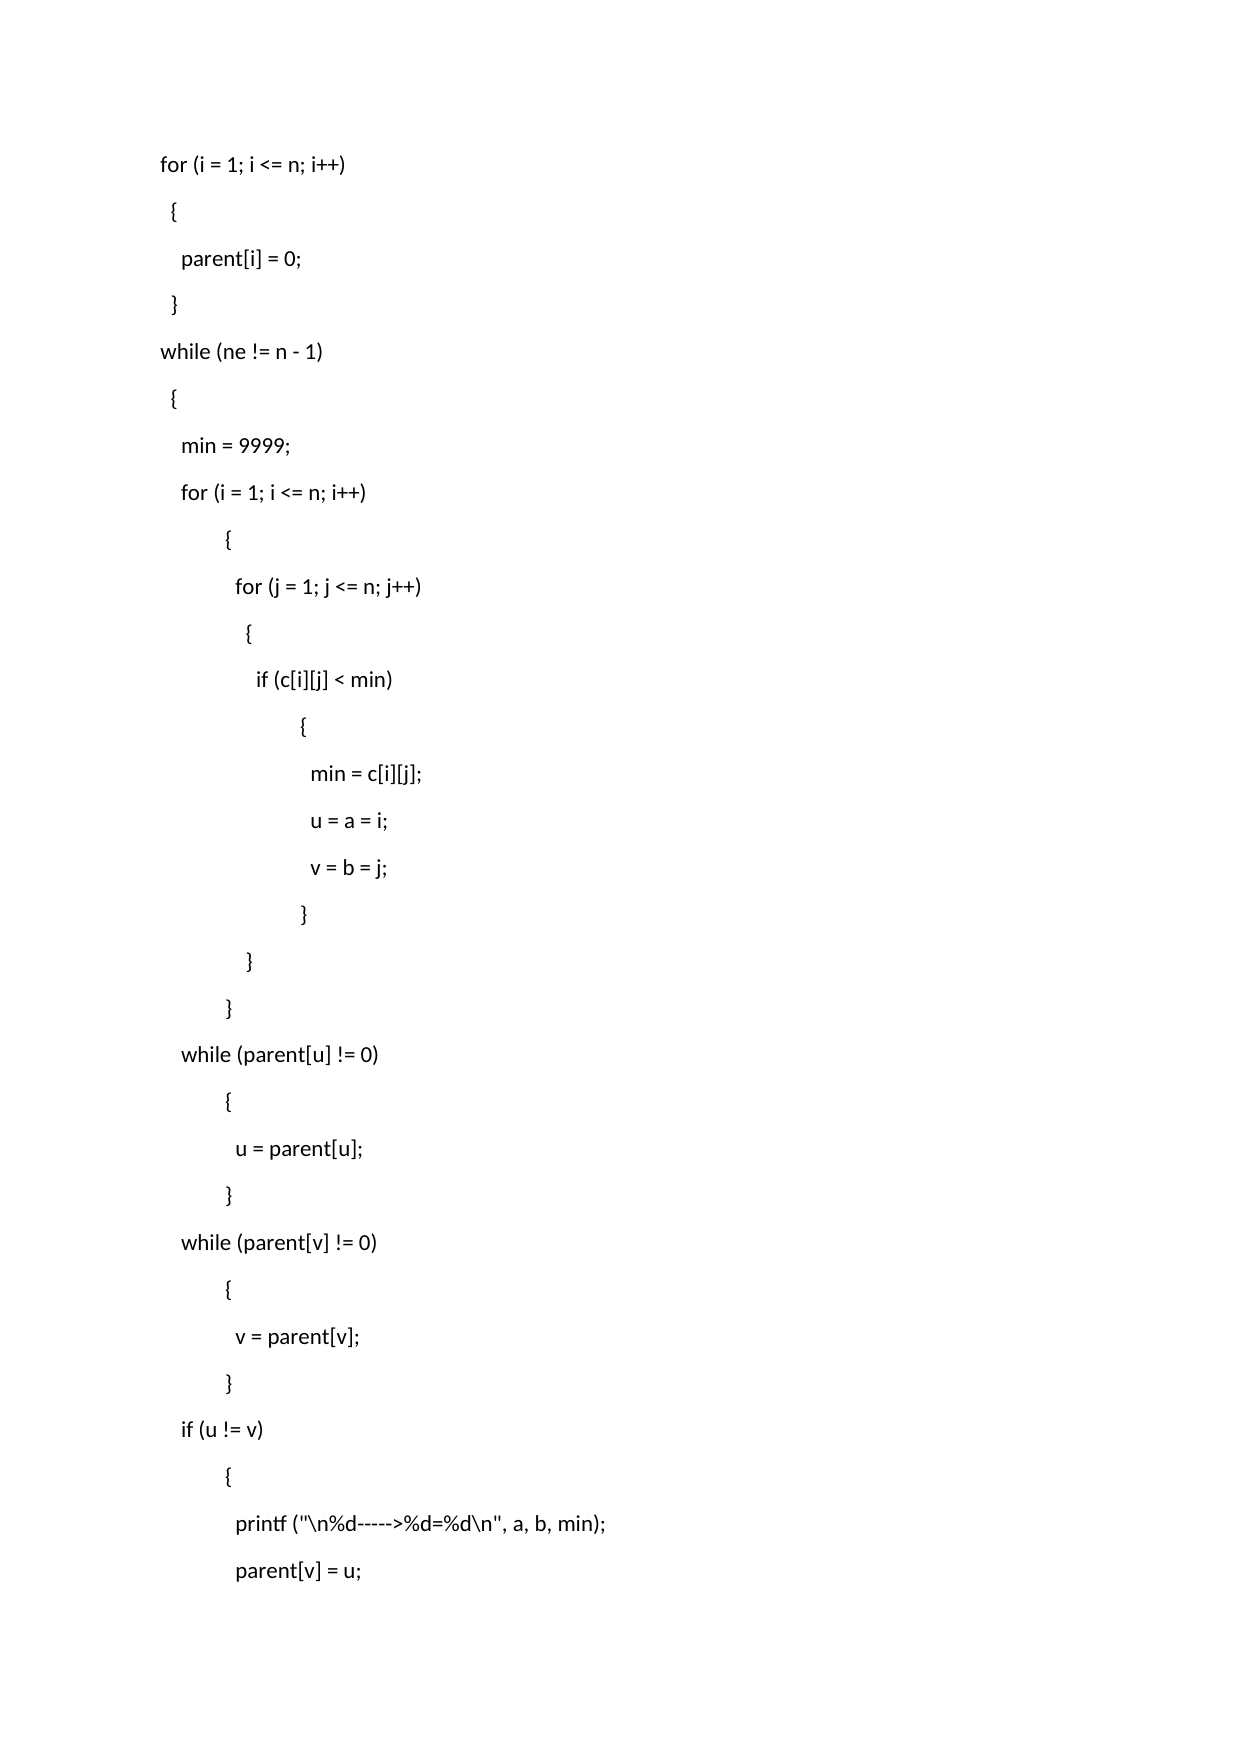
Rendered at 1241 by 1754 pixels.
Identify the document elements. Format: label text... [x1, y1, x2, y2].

text { [150, 525, 1090, 553]
text { [150, 197, 1090, 225]
text { [150, 1087, 1090, 1116]
text while (parent[u] != 0) [150, 1041, 1090, 1069]
text { [150, 384, 1090, 412]
text for (i = 1; i <= n; i++) [150, 478, 1090, 506]
text v = b = j; [150, 853, 1090, 881]
text } [150, 947, 1090, 975]
text for (i = 1; i <= n; i++) [150, 150, 1090, 178]
text min = 9999; [150, 431, 1090, 459]
text if (u != v) [150, 1416, 1090, 1444]
text { [150, 712, 1090, 741]
text for (j = 1; j <= n; j++) [150, 572, 1090, 600]
text } [150, 900, 1090, 928]
text { [150, 619, 1090, 647]
text u = parent[u]; [150, 1134, 1090, 1162]
text } [150, 1181, 1090, 1209]
text v = parent[v]; [150, 1322, 1090, 1350]
text while (parent[v] != 0) [150, 1228, 1090, 1256]
text { [150, 1275, 1090, 1303]
text printf ("\n%d----->%d=%d\n", a, b, min); [150, 1509, 1090, 1537]
text { [150, 1462, 1090, 1491]
text } [150, 1369, 1090, 1397]
text } [150, 291, 1090, 319]
text } [150, 994, 1090, 1022]
text while (ne != n - 1) [150, 337, 1090, 366]
text min = c[i][j]; [150, 759, 1090, 787]
text if (c[i][j] < min) [150, 666, 1090, 694]
text parent[v] = u; [150, 1556, 1090, 1584]
text parent[i] = 0; [150, 244, 1090, 272]
text u = a = i; [150, 806, 1090, 834]
